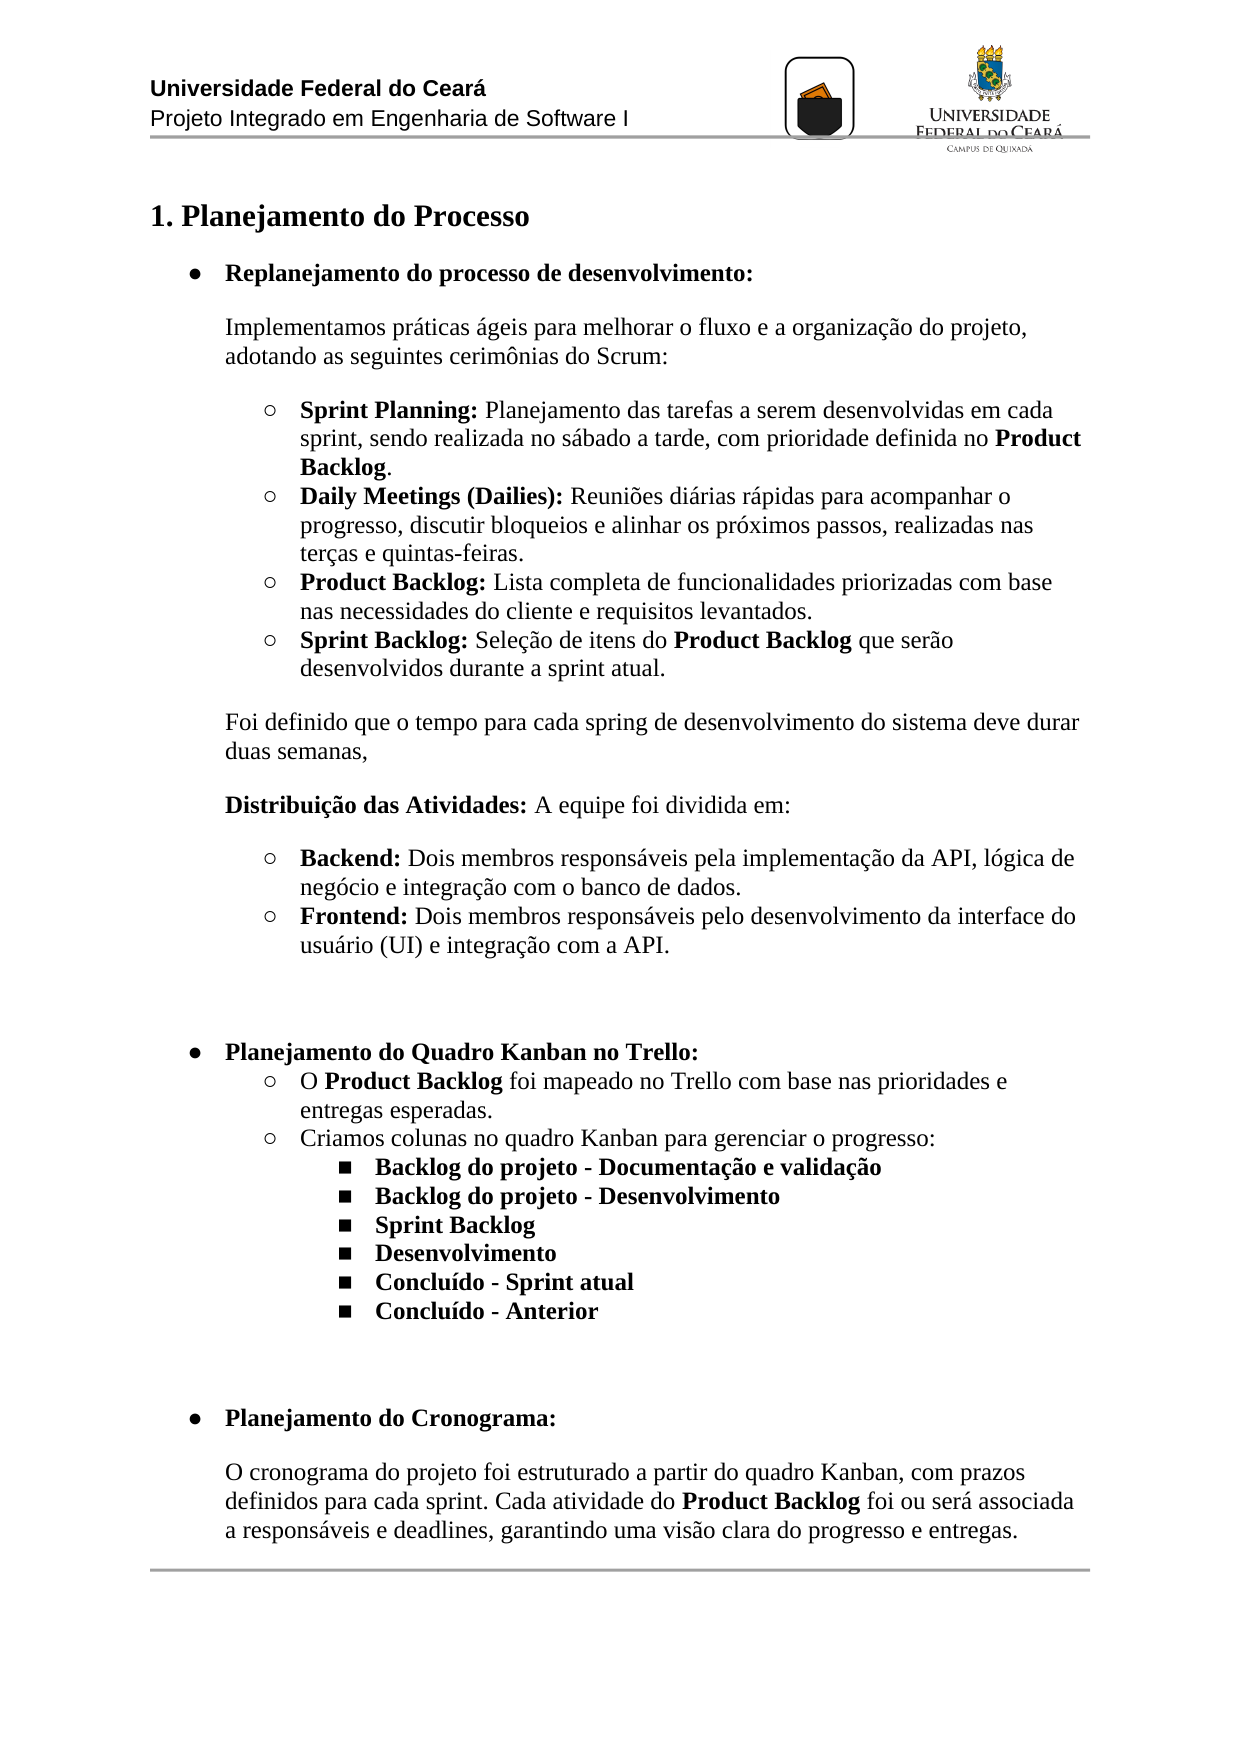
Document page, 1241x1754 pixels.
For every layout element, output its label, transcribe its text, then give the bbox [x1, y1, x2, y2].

subtitle Replanejamento do processo de desenvolvimento: [187, 258, 1090, 287]
picture [915, 45, 1064, 135]
picture [915, 139, 1064, 153]
list O Product Backlog foi mapeado no Trello com base nas prioridades e entregas esperadas. [262, 1066, 1090, 1123]
list Product Backlog: Lista completa de funcionalidades priorizadas com base nas necessidades do cliente e requisitos levantados. [262, 567, 1090, 625]
list Criamos colunas no quadro Kanban para gerenciar o progresso: [262, 1123, 1090, 1152]
list Sprint Backlog: Seleção de itens do Product Backlog que serão desenvolvidos durante a sprint atual. [262, 625, 1090, 682]
subtitle Planejamento do Quadro Kanban no Trello: [187, 1037, 1090, 1066]
list Backlog do projeto - Desenvolvimento [337, 1181, 1090, 1210]
subtitle 1. Planejamento do Processo [150, 198, 1090, 233]
subtitle Planejamento do Cronograma: [187, 1403, 1090, 1432]
list Desenvolvimento [337, 1238, 1090, 1267]
text Distribuição das Atividades: A equipe foi dividida em: [225, 790, 1090, 818]
list Concluído - Sprint atual [337, 1267, 1090, 1296]
list Daily Meetings (Dailies): Reuniões diárias rápidas para acompanhar o progresso, discutir bloqueios e alinhar os próximos passos, realizadas nas terças e quintas-feiras. [262, 481, 1090, 567]
list Backlog do projeto - Documentação e validação [337, 1152, 1090, 1181]
text Foi definido que o tempo para cada spring de desenvolvimento do sistema deve durar duas semanas, [225, 707, 1090, 765]
list Frontend: Dois membros responsáveis pelo desenvolvimento da interface do usuário (UI) e integração com a API. [262, 901, 1090, 958]
text O cronograma do projeto foi estruturado a partir do quadro Kanban, com prazos definidos para cada sprint. Cada atividade do Product Backlog foi ou será associada a responsáveis e deadlines, garantindo uma visão clara do progresso e entregas. [225, 1457, 1090, 1543]
list Sprint Planning: Planejamento das tarefas a serem desenvolvidas em cada sprint, sendo realizada no sábado a tarde, com prioridade definida no Product Backlog. [262, 395, 1090, 481]
list Concluído - Anterior [337, 1296, 1090, 1325]
list Sprint Backlog [337, 1210, 1090, 1238]
text Implementamos práticas ágeis para melhorar o fluxo e a organização do projeto, adotando as seguintes cerimônias do Scrum: [225, 312, 1090, 370]
list Backend: Dois membros responsáveis pela implementação da API, lógica de negócio e integração com o banco de dados. [262, 843, 1090, 901]
picture [770, 139, 868, 148]
picture [770, 50, 868, 135]
